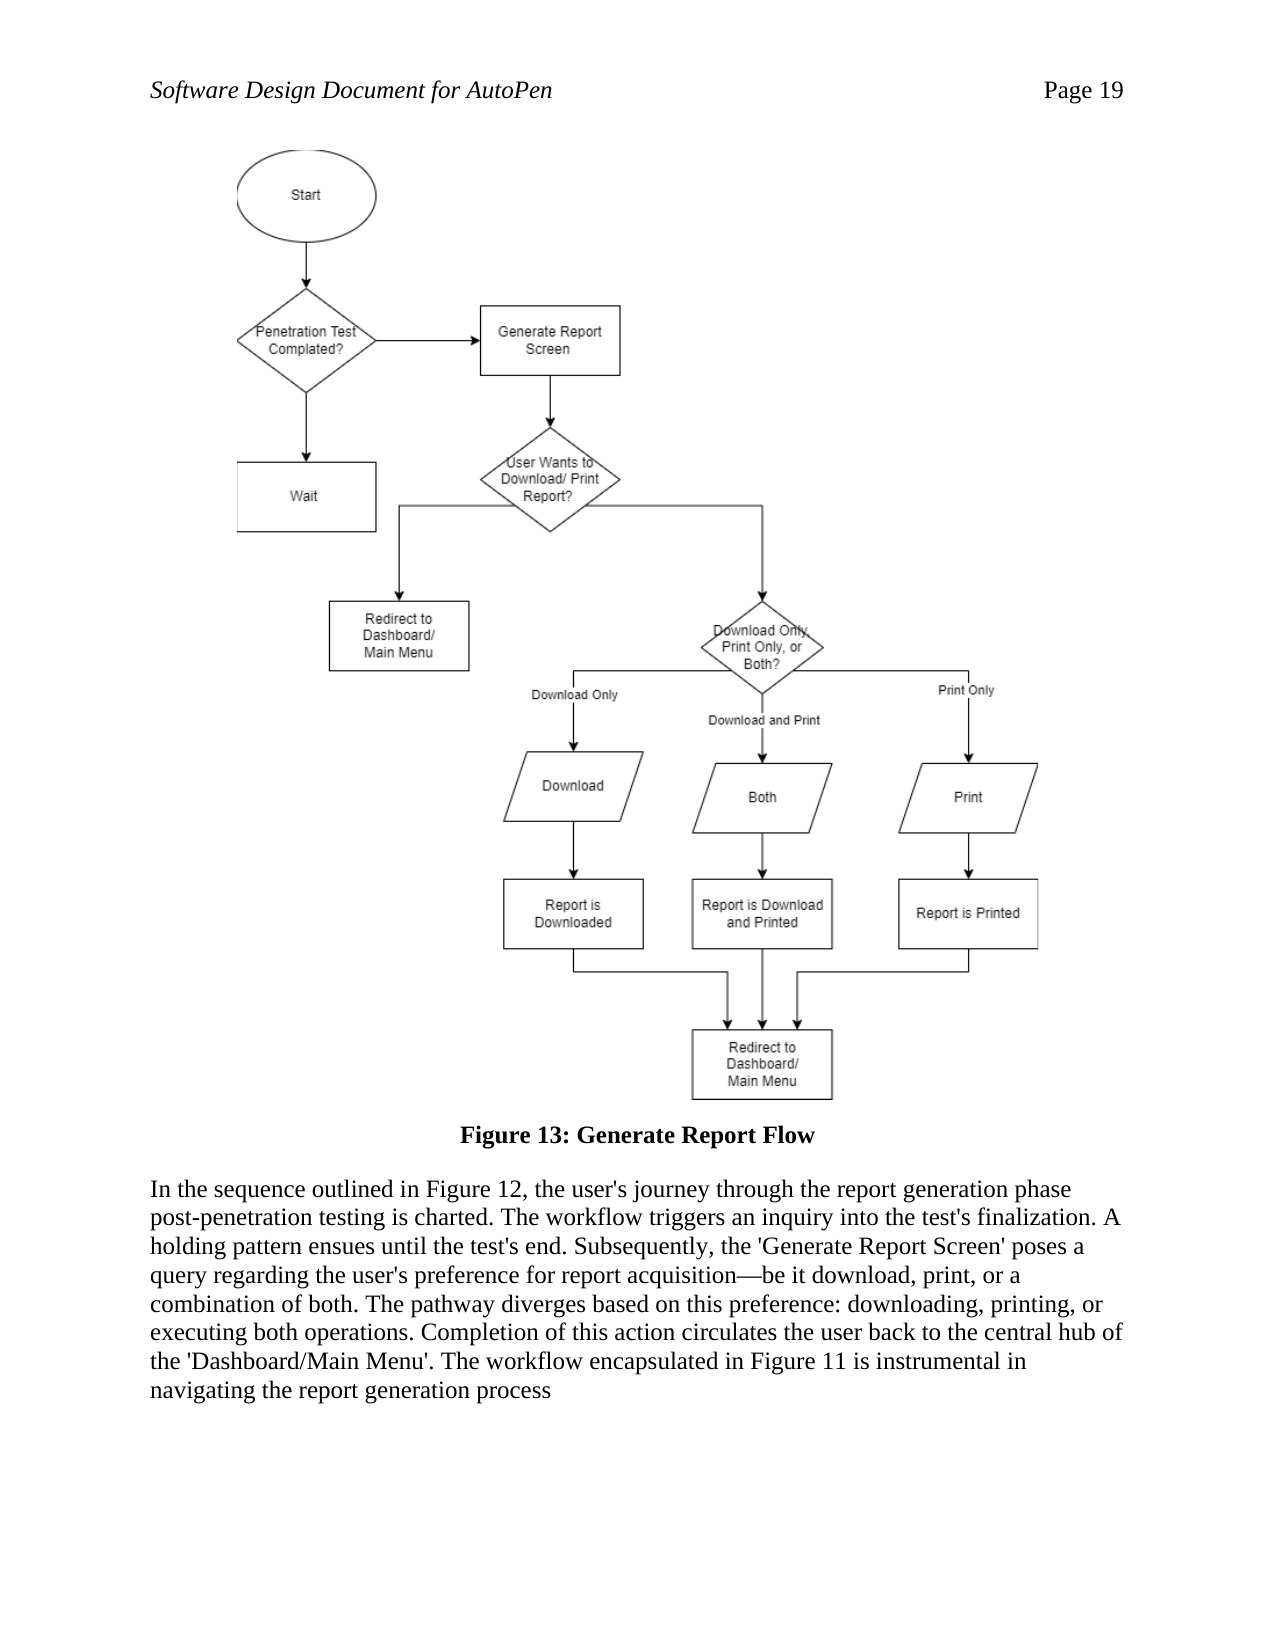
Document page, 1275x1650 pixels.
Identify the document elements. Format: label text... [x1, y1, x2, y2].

picture [237, 150, 1039, 1100]
text Figure 13: Generate Report Flow [150, 1120, 1125, 1149]
text In the sequence outlined in Figure 12, the user's journey through the report generation phase post-penetration testing is charted. The workflow triggers an inquiry into the test's finalization. A holding pattern ensues until the test's end. Subsequently, the 'Generate Report Screen' poses a query regarding the user's preference for report acquisition—be it download, print, or a combination of both. The pathway diverges based on this preference: downloading, printing, or executing both operations. Completion of this action circulates the user back to the central hub of the 'Dashboard/Main Menu'. The workflow encapsulated in Figure 11 is instrumental in navigating the report generation process [150, 1174, 1125, 1404]
